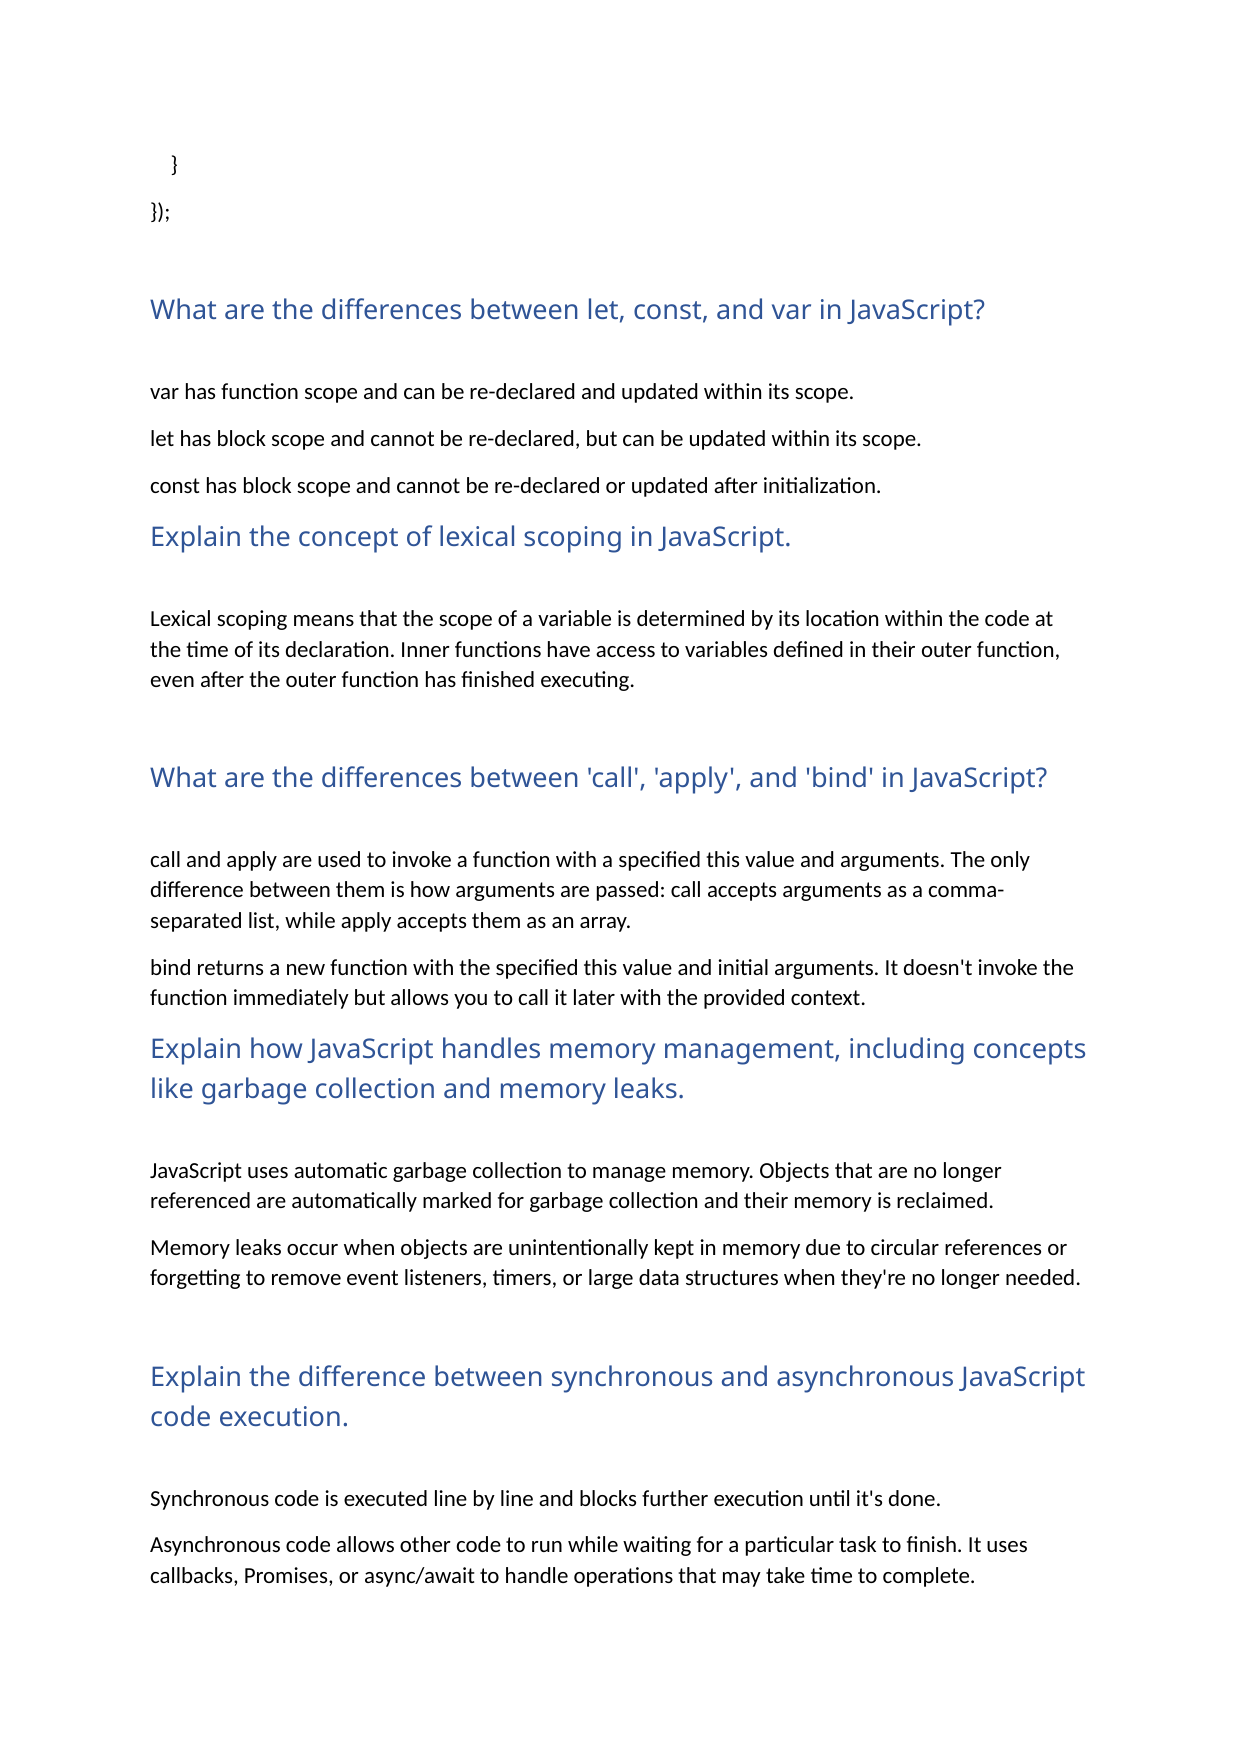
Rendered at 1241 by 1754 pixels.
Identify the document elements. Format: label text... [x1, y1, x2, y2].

text } [150, 150, 1090, 178]
text const has block scope and cannot be re-declared or updated after initialization. [150, 471, 1090, 499]
subtitle Explain how JavaScript handles memory management, including concepts like garbage collection and memory leaks. [150, 1030, 1090, 1106]
subtitle Explain the difference between synchronous and asynchronous JavaScript code execution. [150, 1357, 1090, 1434]
subtitle What are the differences between 'call', 'apply', and 'bind' in JavaScript? [150, 759, 1090, 796]
text }); [150, 197, 1090, 225]
text var has function scope and can be re-declared and updated within its scope. [150, 377, 1090, 405]
text Memory leaks occur when objects are unintentionally kept in memory due to circular references or forgetting to remove event listeners, timers, or large data structures when they're no longer needed. [150, 1233, 1090, 1292]
text call and apply are used to invoke a function with a specified this value and arguments. The only difference between them is how arguments are passed: call accepts arguments as a comma-separated list, while apply accepts them as an array. [150, 845, 1090, 934]
text let has block scope and cannot be re-declared, but can be updated within its scope. [150, 424, 1090, 452]
text Asynchronous code allows other code to run while waiting for a particular task to finish. It uses callbacks, Promises, or async/await to handle operations that may take time to complete. [150, 1531, 1090, 1589]
subtitle What are the differences between let, const, and var in JavaScript? [150, 291, 1090, 327]
text Lexical scoping means that the scope of a variable is determined by its location within the code at the time of its declaration. Inner functions have access to variables defined in their outer function, even after the outer function has finished executing. [150, 604, 1090, 693]
subtitle Explain the concept of lexical scoping in JavaScript. [150, 518, 1090, 555]
text Synchronous code is executed line by line and blocks further execution until it's done. [150, 1484, 1090, 1512]
text bind returns a new function with the specified this value and initial arguments. It doesn't invoke the function immediately but allows you to call it later with the provided context. [150, 953, 1090, 1011]
text JavaScript uses automatic garbage collection to manage memory. Objects that are no longer referenced are automatically marked for garbage collection and their memory is reclaimed. [150, 1156, 1090, 1214]
